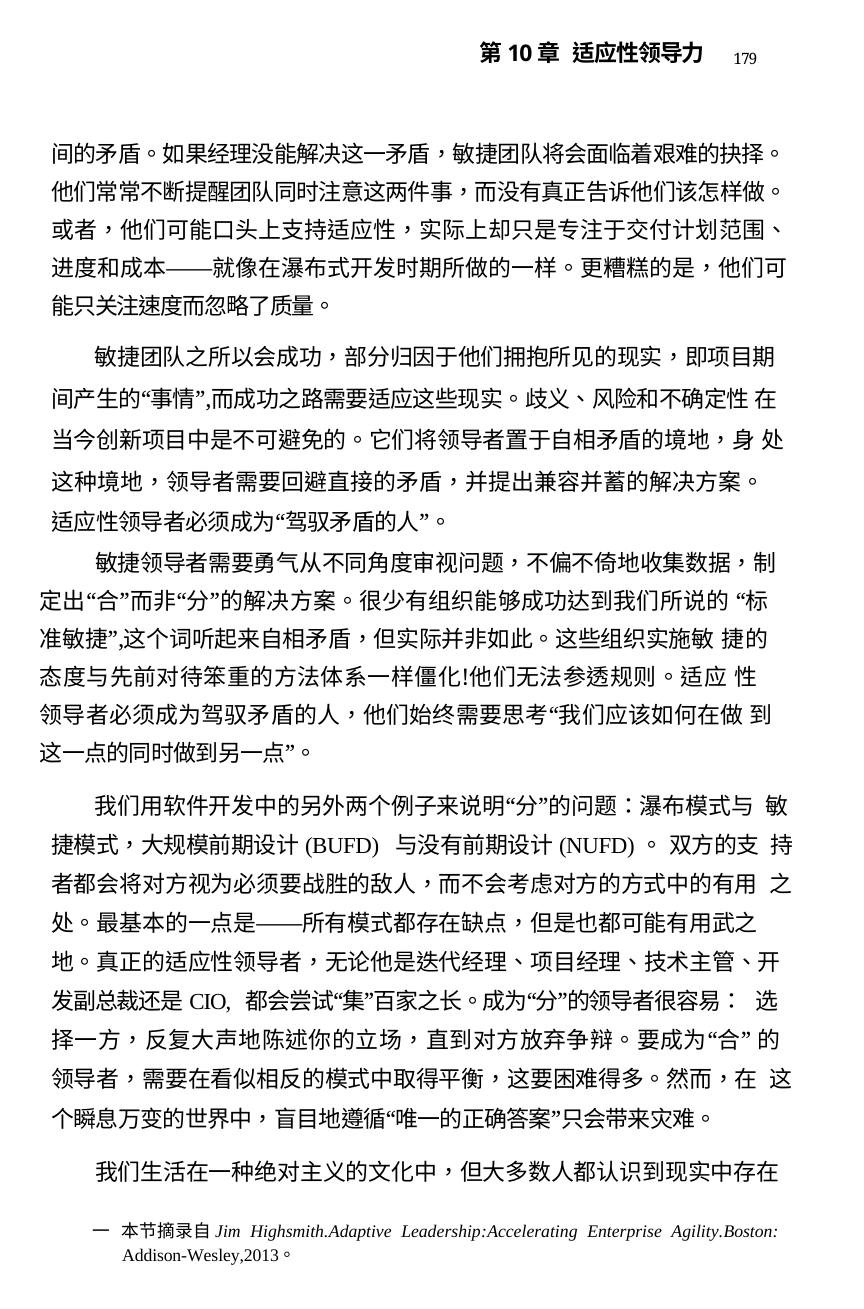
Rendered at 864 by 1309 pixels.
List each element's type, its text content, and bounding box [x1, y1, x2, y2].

text 我们用软件开发中的另外两个例子来说明“分”的问题：瀑布模式与 敏捷模式，大规模前期设计 (BUFD) 与没有前期设计 (NUFD) 。 双方的支 持者都会将对方视为必须要战胜的敌人，而不会考虑对方的方式中的有用 之处。最基本的一点是——所有模式都存在缺点，但是也都可能有用武之 地。真正的适应性领导者，无论他是迭代经理、项目经理、技术主管、开 发副总裁还是 CIO, 都会尝试“集”百家之长。成为“分”的领导者很容易： 选择一方，反复大声地陈述你的立场，直到对方放弃争辩。要成为“合” 的领导者，需要在看似相反的模式中取得平衡，这要困难得多。然而，在 这个瞬息万变的世界中，盲目地遵循“唯一的正确答案”只会带来灾难。 [51, 790, 801, 1134]
text 敏捷领导者需要勇气从不同角度审视问题，不偏不倚地收集数据，制 定出“合”而非“分”的解决方案。很少有组织能够成功达到我们所说的 “标准敏捷”,这个词听起来自相矛盾，但实际并非如此。这些组织实施敏 捷的态度与先前对待笨重的方法体系一样僵化!他们无法参透规则。适应 性领导者必须成为驾驭矛盾的人，他们始终需要思考“我们应该如何在做 到这一点的同时做到另一点”。 [39, 547, 780, 768]
text 敏捷团队之所以会成功，部分归因于他们拥抱所见的现实，即项目期 间产生的“事情”,而成功之路需要适应这些现实。歧义、风险和不确定性 在当今创新项目中是不可避免的。它们将领导者置于自相矛盾的境地，身 处这种境地，领导者需要回避直接的矛盾，并提出兼容并蓄的解决方案。 [51, 341, 788, 497]
text 第10章 适应性领导力 179 [479, 39, 801, 67]
text Addison-Wesley,2013。 [122, 1247, 801, 1266]
text 间的矛盾。如果经理没能解决这一矛盾，敏捷团队将会面临着艰难的抉择。 他们常常不断提醒团队同时注意这两件事，而没有真正告诉他们该怎样做。 或者，他们可能口头上支持适应性，实际上却只是专注于交付计划范围、 进度和成本——就像在瀑布式开发时期所做的一样。更糟糕的是，他们可 能只关注速度而忽略了质量。 [51, 137, 788, 321]
text 适应性领导者必须成为“驾驭矛盾的人”。 [51, 507, 801, 536]
text 一 本节摘录自Jim Highsmith.Adaptive Leadership:Accelerating Enterprise Agility.Boston: [92, 1221, 801, 1242]
text 我们生活在一种绝对主义的文化中，但大多数人都认识到现实中存在 [95, 1157, 801, 1186]
